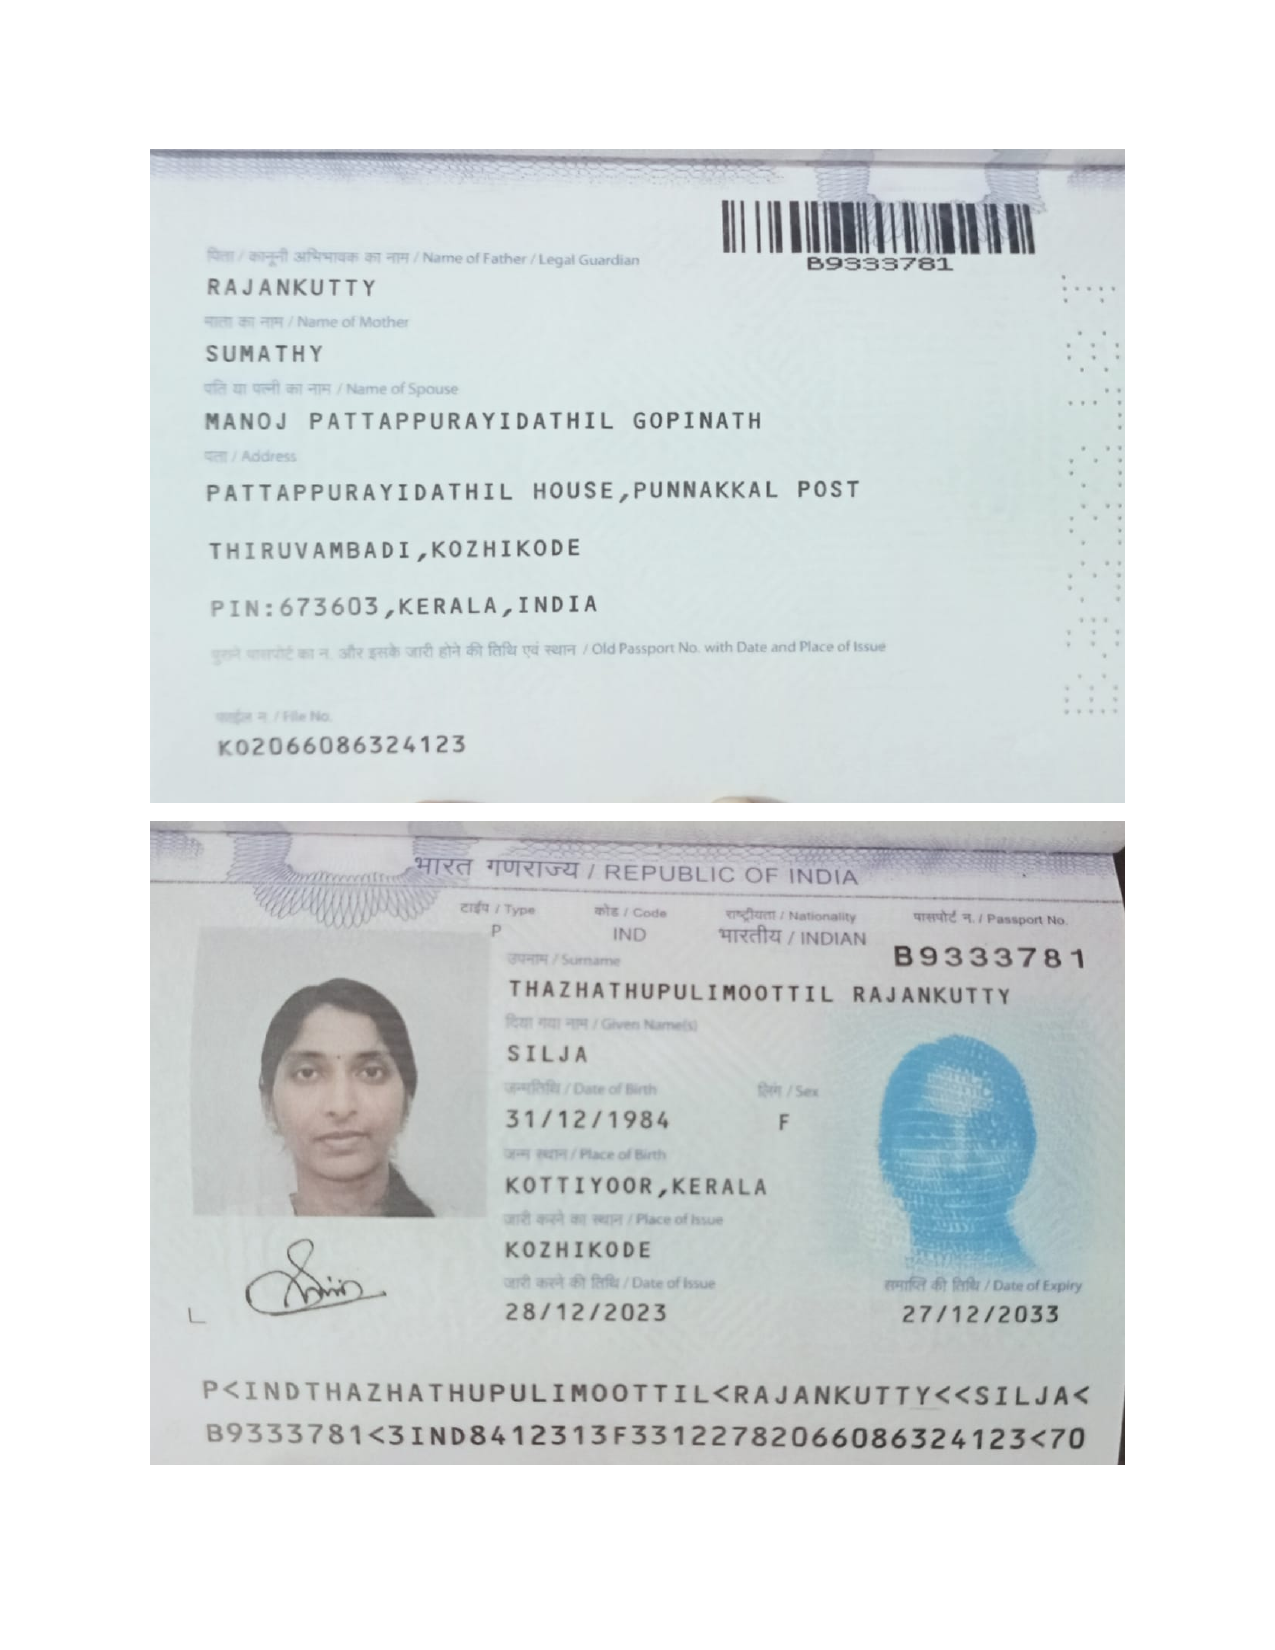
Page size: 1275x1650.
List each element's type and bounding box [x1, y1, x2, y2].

picture [150, 821, 1125, 1465]
picture [150, 149, 1125, 803]
